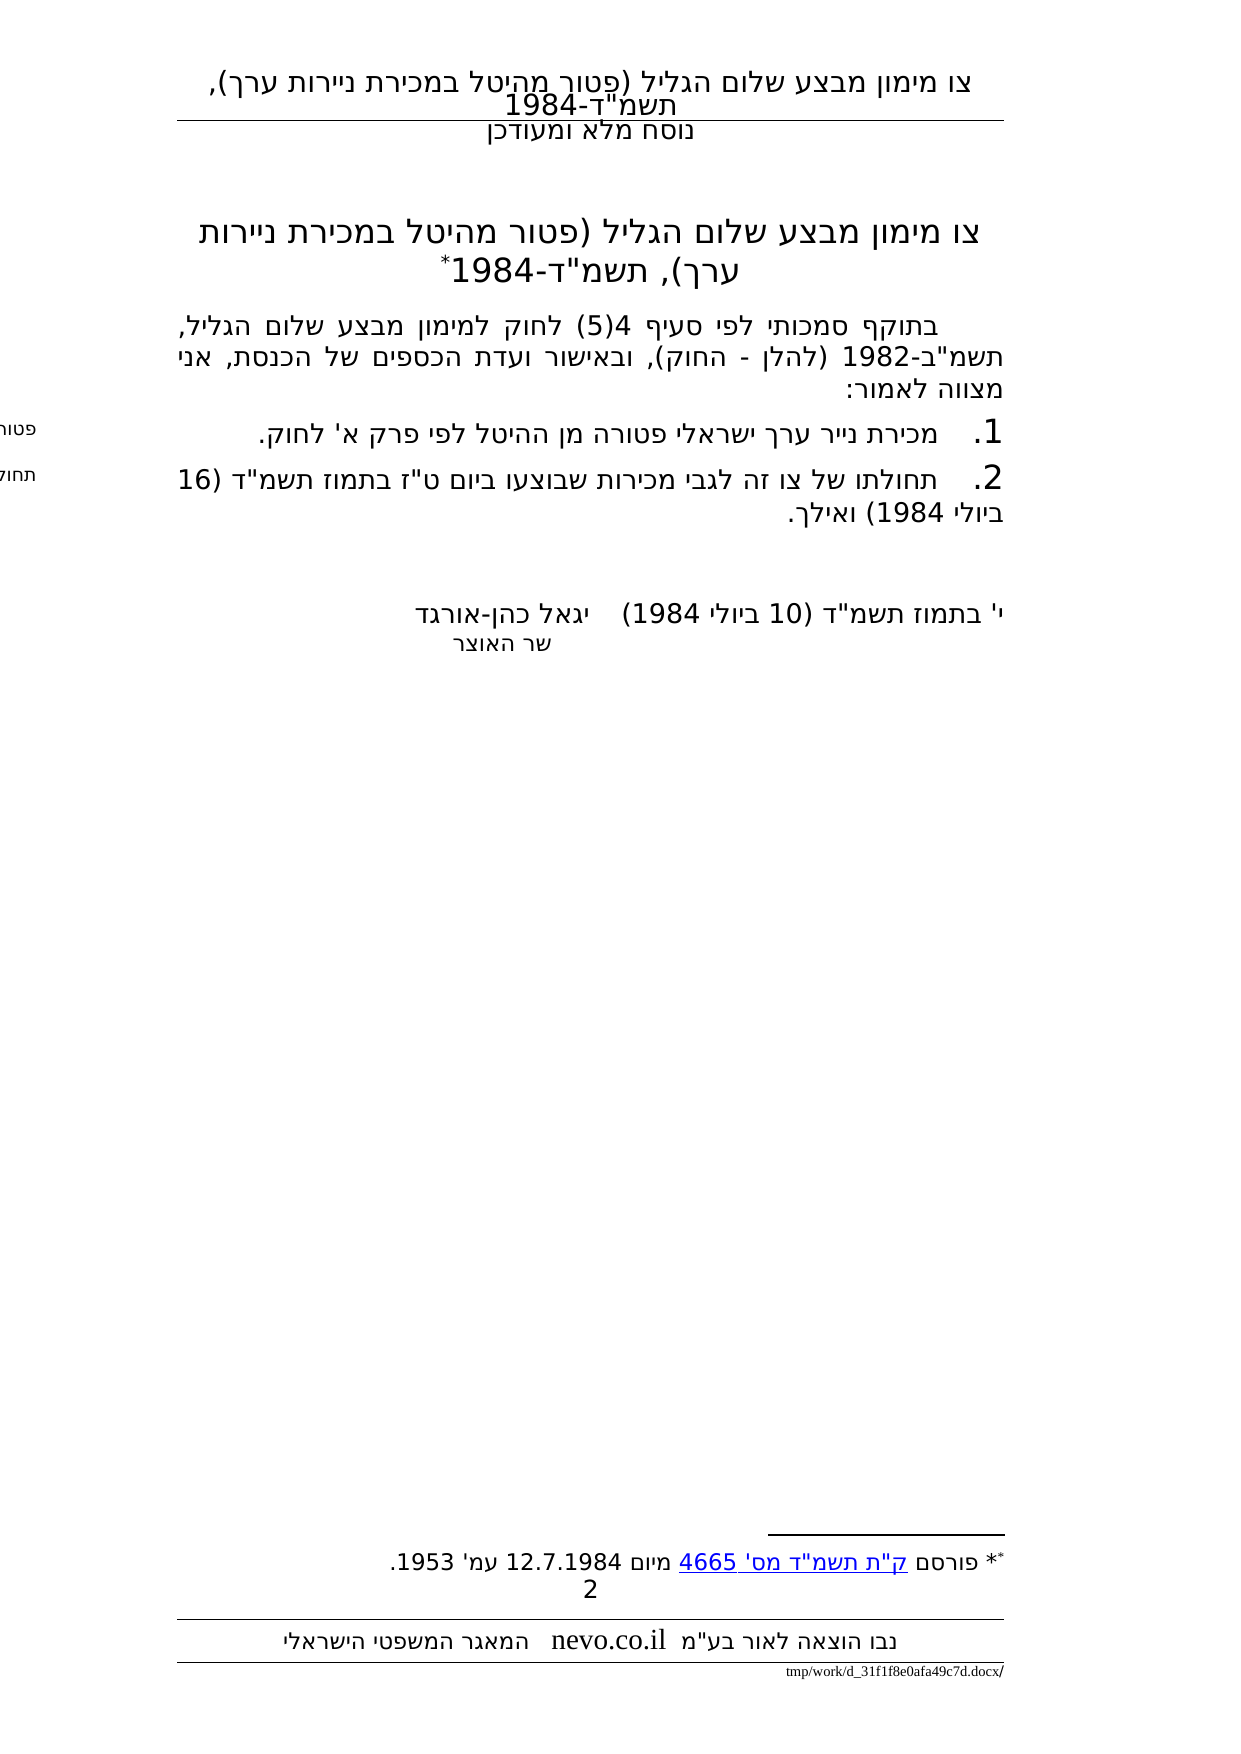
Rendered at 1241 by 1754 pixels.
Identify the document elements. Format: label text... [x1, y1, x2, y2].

text שר האוצר [177, 630, 1004, 657]
text 1. מכירת נייר ערך ישראלי פטורה מן ההיטל לפי פרק א' לחוק. [177, 412, 1004, 451]
text י' בתמוז תשמ"ד (10 ביולי 1984) יגאל כהן-אורגד [177, 598, 1004, 630]
text 2. תחולתו של צו זה לגבי מכירות שבוצעו ביום ט"ז בתמוז תשמ"ד (16 ביולי 1984) ואילך. [177, 459, 1004, 529]
text בתוקף סמכותי לפי סעיף 4(5) לחוק למימון מבצע שלום הגליל, תשמ"ב-1982 (להלן - החוק), ובאישור ועדת הכספים של הכנסת, אני מצווה לאמור: [177, 310, 1004, 405]
text צו מימון מבצע שלום הגליל (פטור מהיטל במכירת ניירות ערך), תשמ"ד-1984* [177, 212, 1004, 290]
